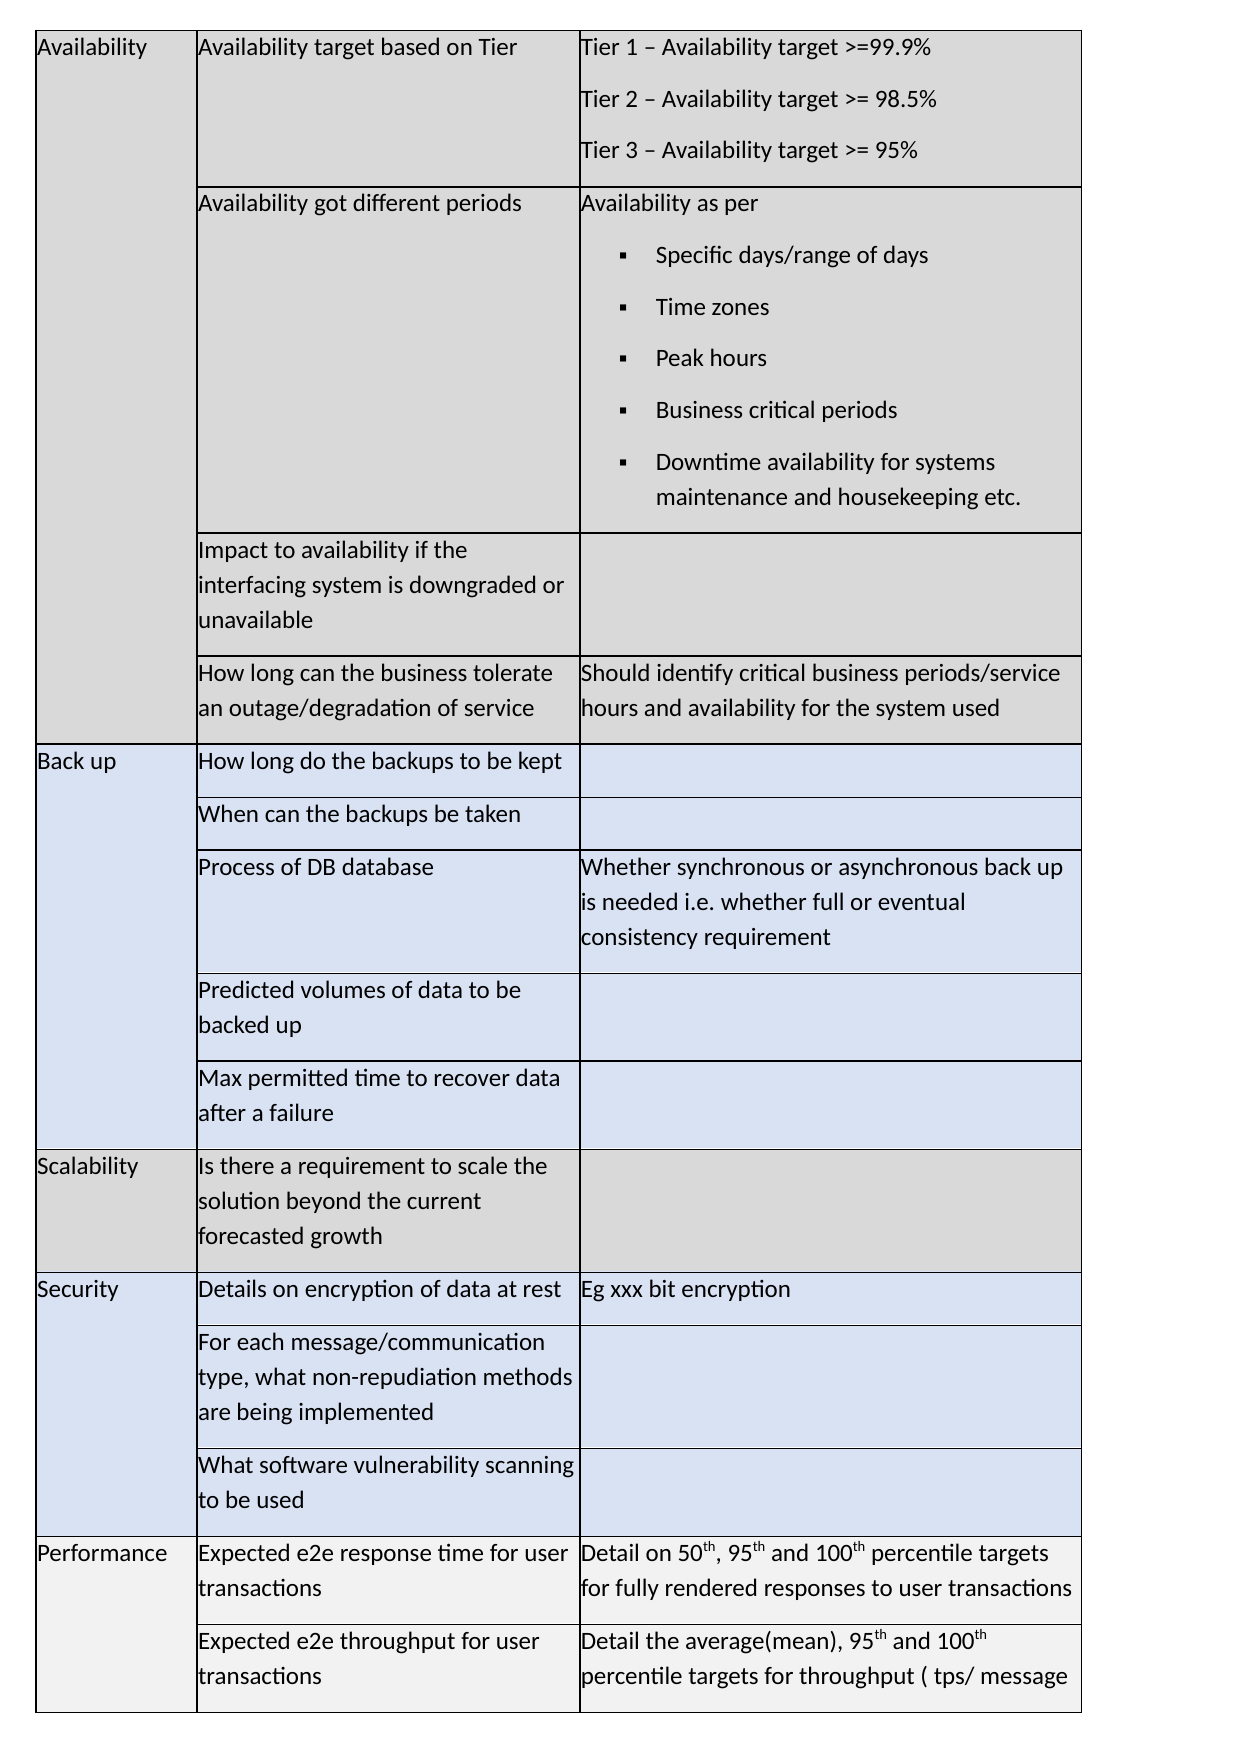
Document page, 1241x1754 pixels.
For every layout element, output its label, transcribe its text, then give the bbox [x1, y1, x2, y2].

table_cell Is there a requirement to scale the solution beyond the current forecasted growth [198, 1150, 579, 1271]
table_cell Expected e2e response time for user transactions [198, 1537, 579, 1623]
table_cell Availability target based on Tier [198, 31, 579, 186]
table_cell How long can the business tolerate an outage/degradation of service [198, 657, 579, 743]
table_cell Availability [37, 31, 196, 743]
table_cell Process of DB database [198, 851, 579, 972]
table_cell Availability as per Specific days/range of days Time zones Peak hours Business critical periods Downtime availability for systems maintenance and housekeeping etc. [581, 188, 1081, 532]
table_cell Whether synchronous or asynchronous back up is needed i.e. whether full or eventual consistency requirement [581, 851, 1081, 972]
table_cell Scalability [37, 1150, 196, 1271]
table_cell Detail on 50th, 95th and 100th percentile targets for fully rendered responses to user transactions [581, 1537, 1081, 1623]
table_cell Tier 1 – Availability target >=99.9% Tier 2 – Availability target >= 98.5% Tier 3 – Availability target >= 95% [581, 31, 1081, 186]
table_cell Details on encryption of data at rest [198, 1273, 579, 1324]
table_cell [581, 798, 1081, 849]
table_cell Back up [37, 745, 196, 1148]
table_cell Should identify critical business periods/service hours and availability for the system used [581, 657, 1081, 743]
table_cell Eg xxx bit encryption [581, 1273, 1081, 1324]
table_cell [581, 1062, 1081, 1148]
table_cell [198, 1625, 579, 1712]
table_cell How long do the backups to be kept [198, 745, 579, 796]
table_cell For each message/communication type, what non-repudiation methods are being implemented [198, 1326, 579, 1447]
table_cell [581, 1326, 1081, 1447]
table_cell Max permitted time to recover data after a failure [198, 1062, 579, 1148]
table_cell Availability got different periods [198, 188, 579, 532]
table_cell [581, 1449, 1081, 1536]
table_cell Predicted volumes of data to be backed up [198, 974, 579, 1060]
table_cell [581, 534, 1081, 655]
table_cell Performance [37, 1537, 196, 1712]
table_cell [581, 1150, 1081, 1271]
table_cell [581, 1625, 1081, 1712]
table_cell What software vulnerability scanning to be used [198, 1449, 579, 1536]
table_cell When can the backups be taken [198, 798, 579, 849]
table_cell [581, 745, 1081, 796]
table_cell Impact to availability if the interfacing system is downgraded or unavailable [198, 534, 579, 655]
table_cell [581, 974, 1081, 1060]
table_cell Security [37, 1273, 196, 1536]
